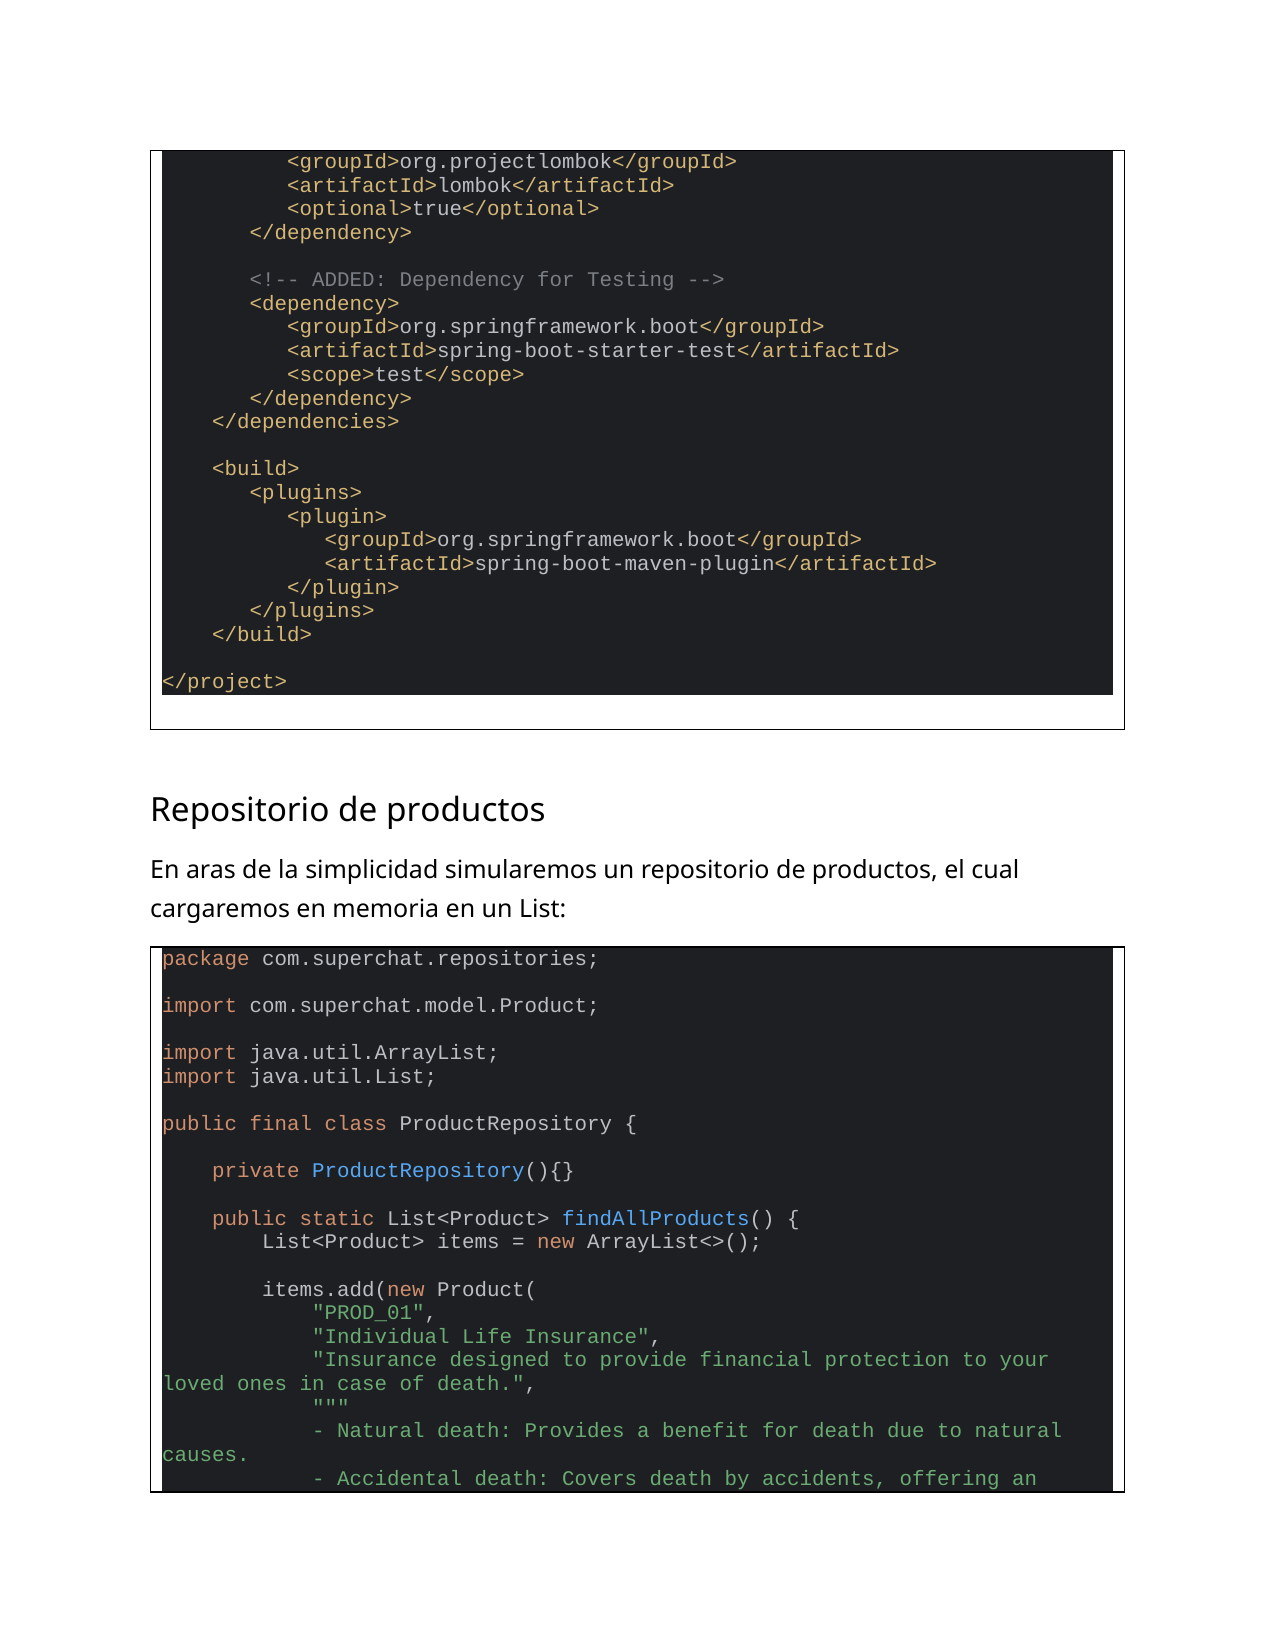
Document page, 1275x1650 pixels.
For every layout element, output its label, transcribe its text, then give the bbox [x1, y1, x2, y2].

text En aras de la simplicidad simularemos un repositorio de productos, el cual cargaremos en memoria en un List: [150, 851, 1125, 925]
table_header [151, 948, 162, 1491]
text Repositorio de productos [150, 786, 1125, 831]
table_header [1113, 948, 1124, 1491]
